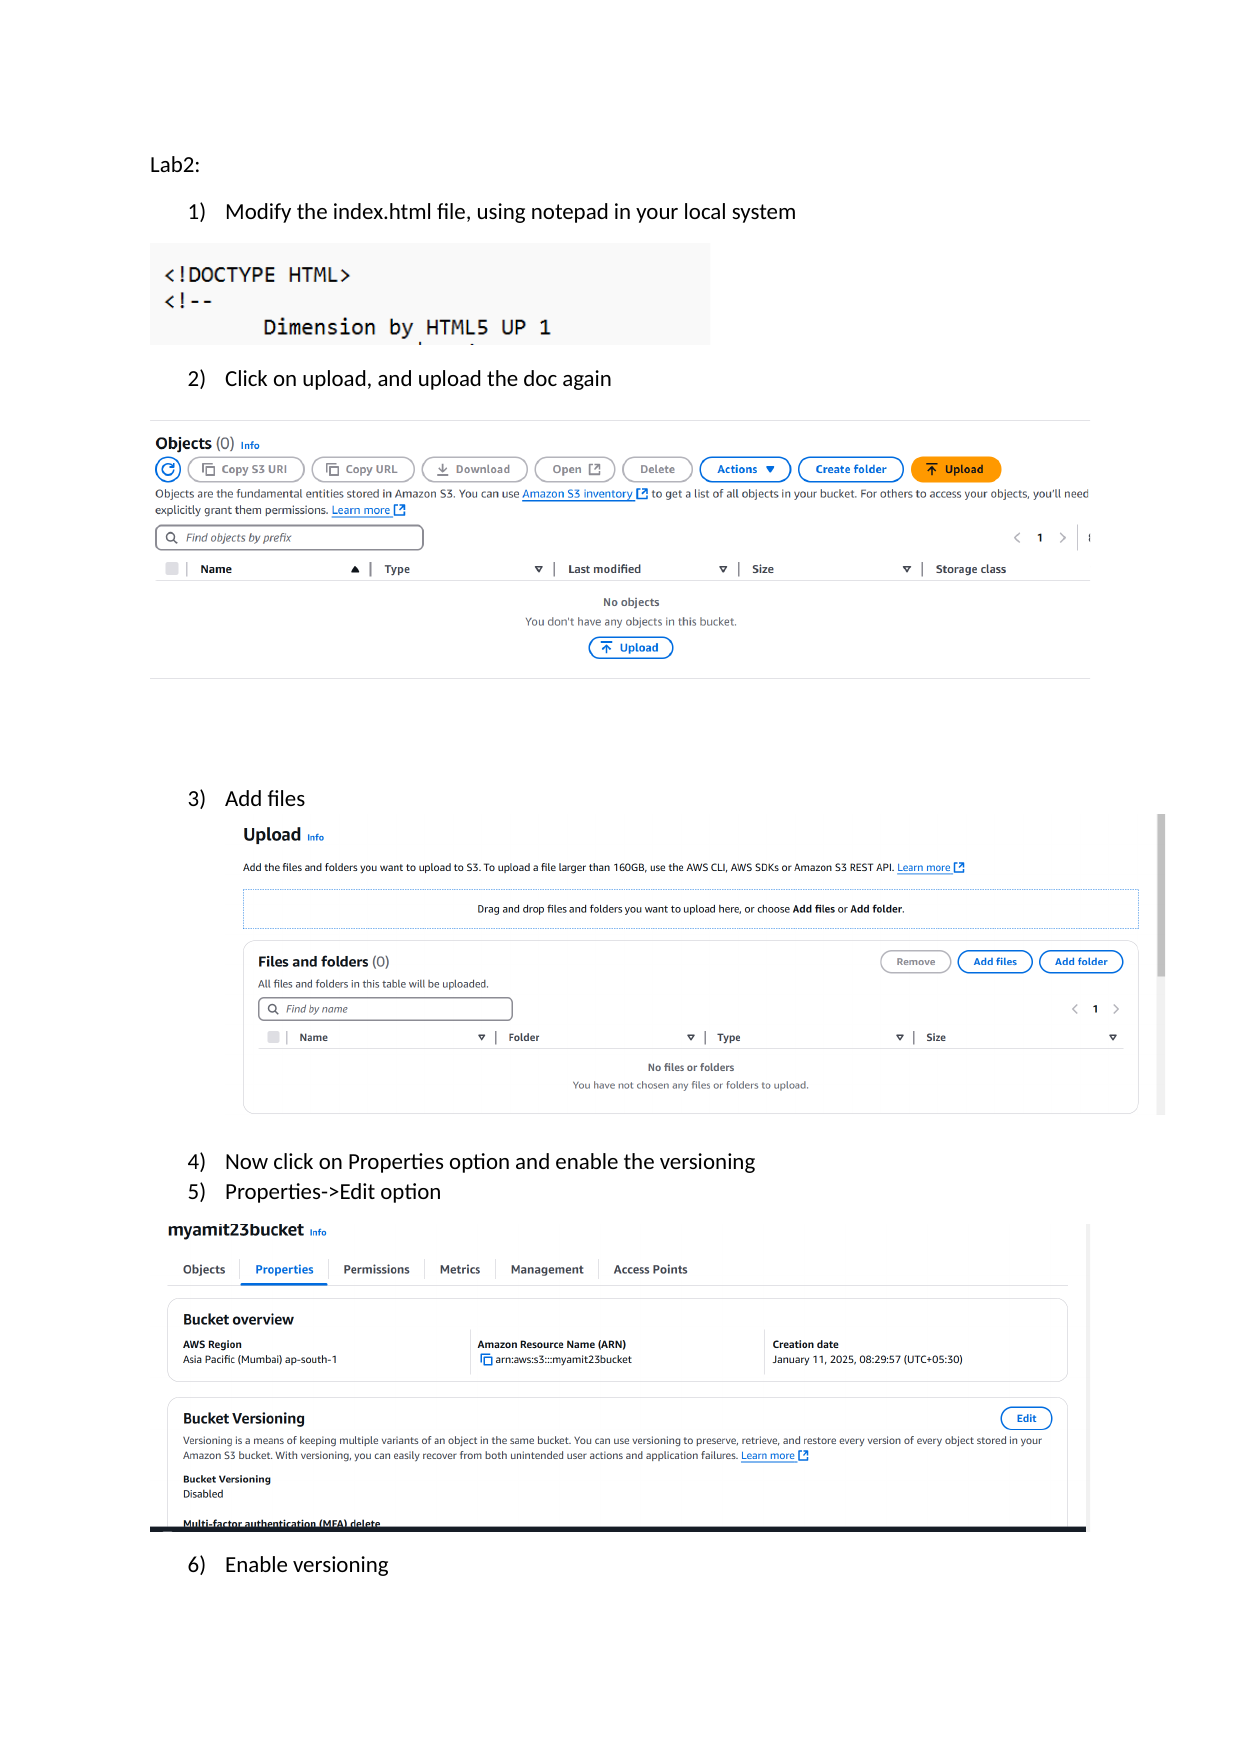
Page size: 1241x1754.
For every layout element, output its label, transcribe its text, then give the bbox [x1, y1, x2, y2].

list Now click on Properties option and enable the versioning [187, 1147, 1090, 1175]
picture [225, 814, 1166, 1115]
list Modify the index.html file, using notepad in your local system [187, 197, 1090, 225]
list Add files [187, 784, 1090, 812]
picture [150, 410, 1091, 719]
text Lab2: [150, 150, 1090, 178]
picture [150, 243, 711, 345]
list Click on upload, and upload the doc again [187, 364, 1090, 392]
picture [150, 1224, 1091, 1532]
list Properties->Edit option [187, 1177, 1090, 1205]
list Enable versioning [187, 1550, 1090, 1578]
